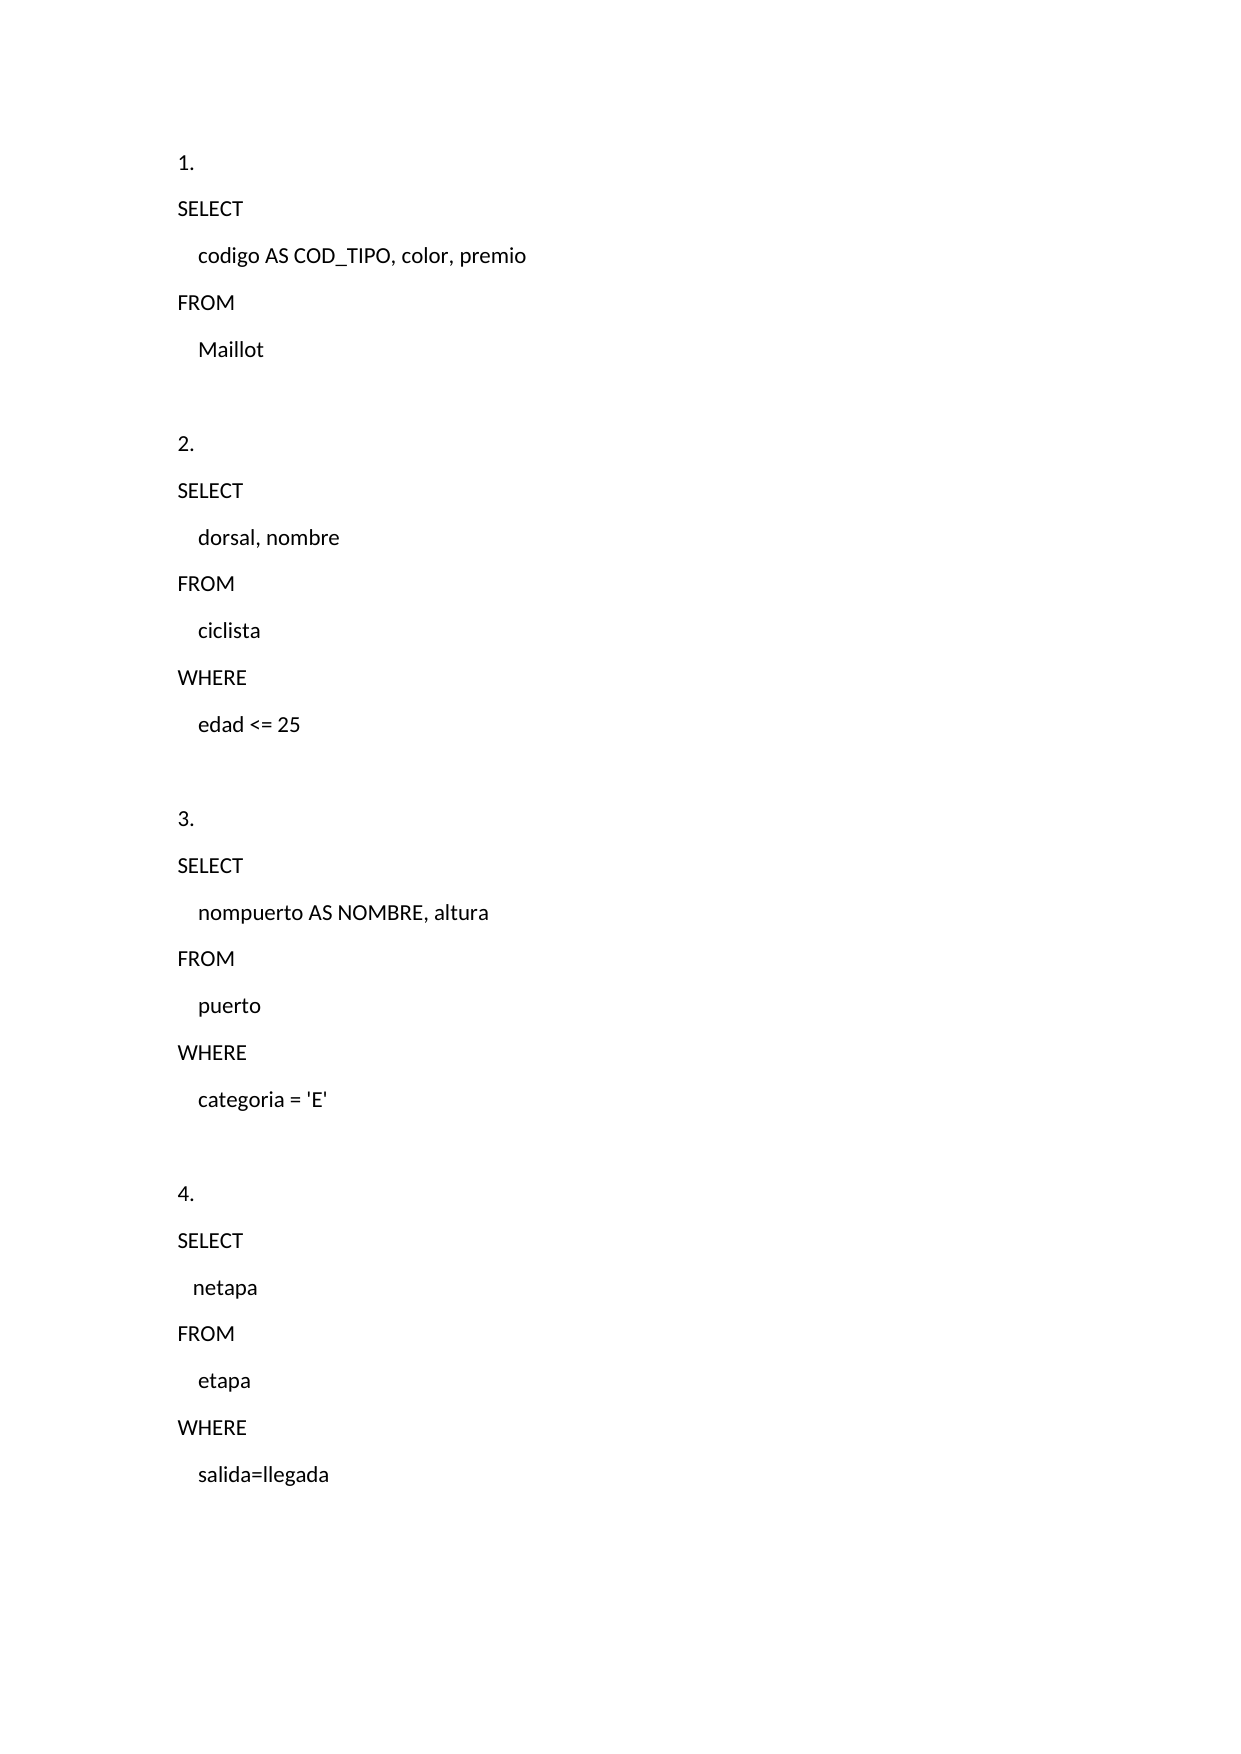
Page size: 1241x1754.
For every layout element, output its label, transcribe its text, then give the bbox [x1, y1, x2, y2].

text puerto [177, 991, 1063, 1019]
text WHERE [177, 663, 1063, 691]
text salida=llegada [177, 1460, 1063, 1488]
text 3. [177, 804, 1063, 832]
text FROM [177, 288, 1063, 316]
text nompuerto AS NOMBRE, altura [177, 898, 1063, 926]
text 2. [177, 429, 1063, 457]
text FROM [177, 569, 1063, 597]
text SELECT [177, 194, 1063, 222]
text FROM [177, 1319, 1063, 1347]
text Maillot [177, 335, 1063, 363]
text codigo AS COD_TIPO, color, premio [177, 241, 1063, 269]
text SELECT [177, 1226, 1063, 1254]
text dorsal, nombre [177, 523, 1063, 551]
text SELECT [177, 476, 1063, 504]
text etapa [177, 1366, 1063, 1394]
text WHERE [177, 1038, 1063, 1066]
text 4. [177, 1179, 1063, 1207]
text FROM [177, 944, 1063, 972]
text netapa [177, 1273, 1063, 1301]
text ciclista [177, 616, 1063, 644]
text SELECT [177, 851, 1063, 879]
text WHERE [177, 1413, 1063, 1441]
text categoria = 'E' [177, 1085, 1063, 1113]
text edad <= 25 [177, 710, 1063, 738]
text 1. [177, 148, 1063, 176]
